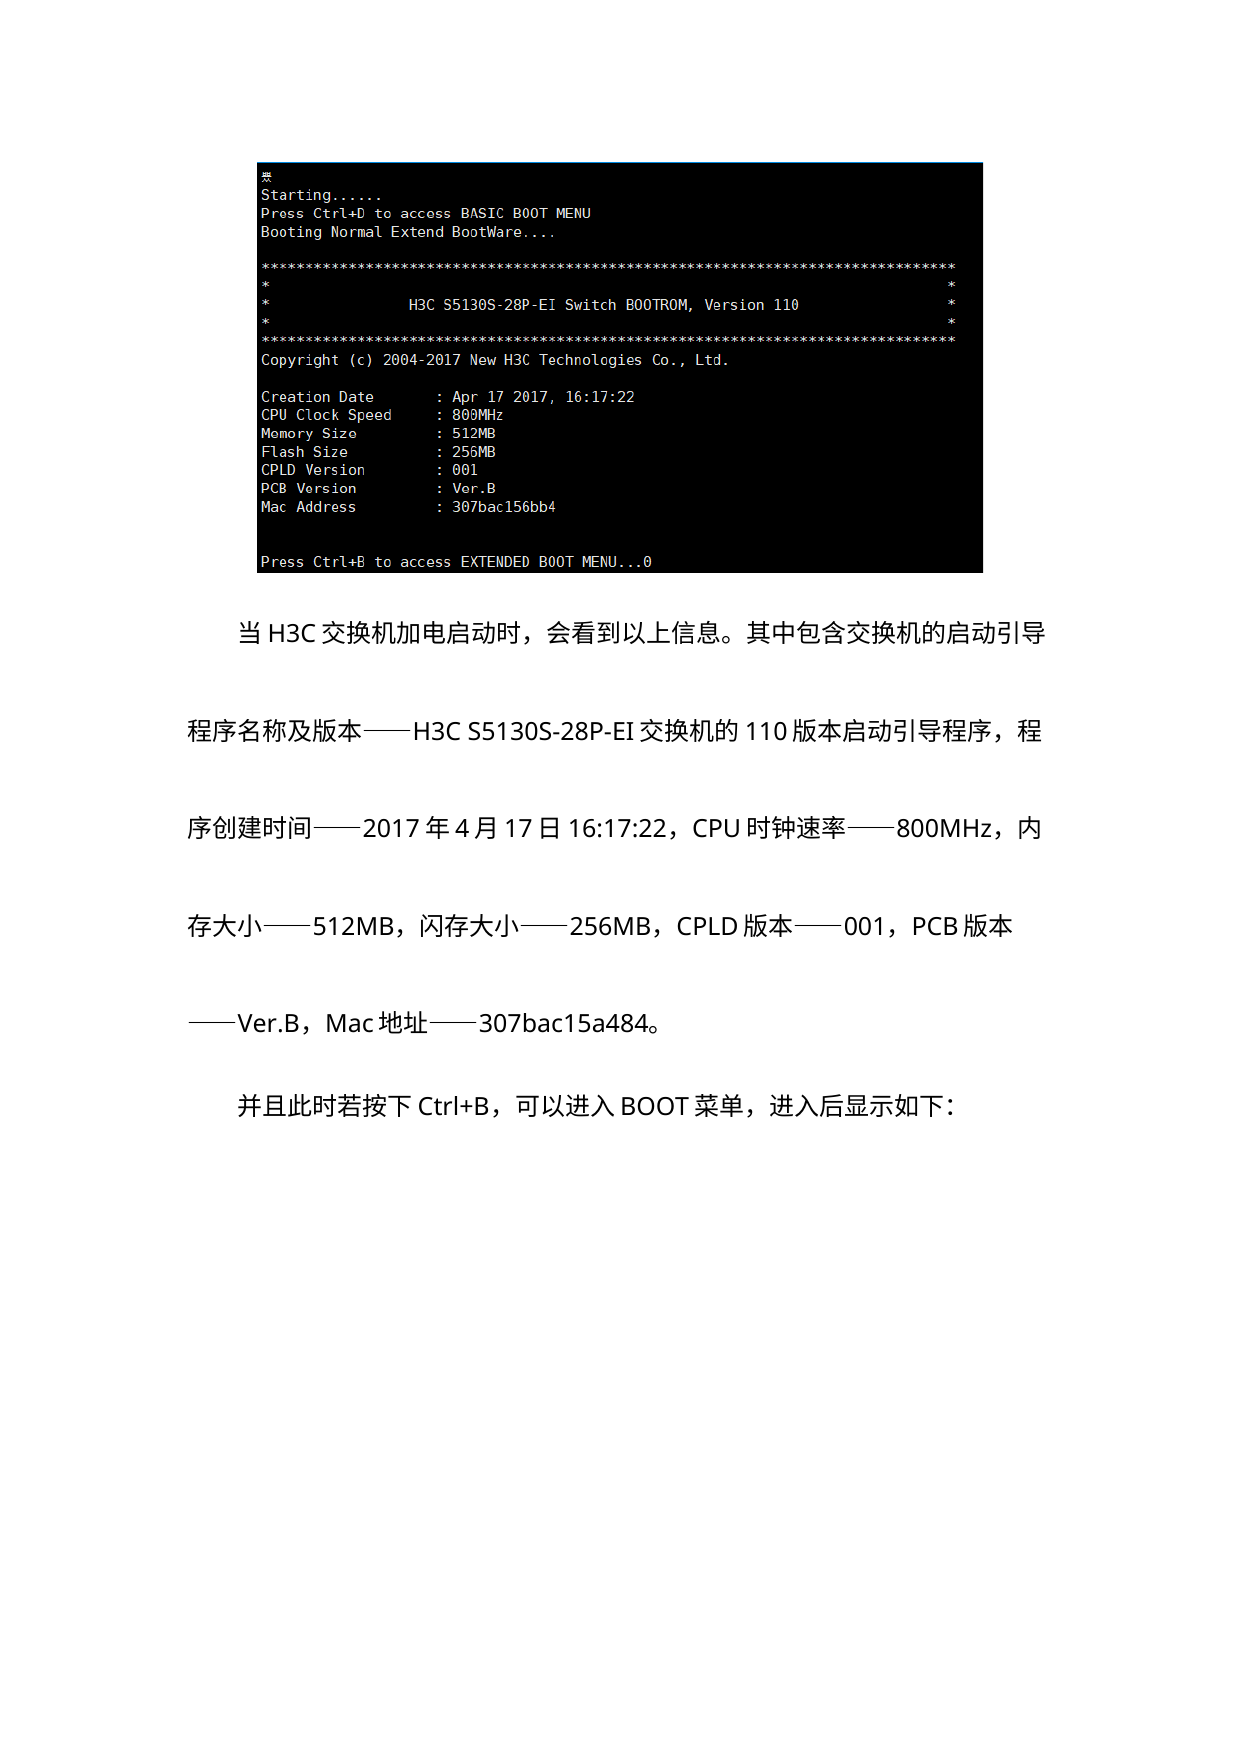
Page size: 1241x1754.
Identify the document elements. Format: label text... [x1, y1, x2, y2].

picture [257, 162, 984, 573]
list 并且此时若按下Ctrl+B，可以进入BOOT菜单，进入后显示如下： [187, 1072, 1053, 1137]
list 当H3C交换机加电启动时，会看到以上信息。其中包含交换机的启动引导程序名称及版本——H3C S5130S-28P-EI交换机的110版本启动引导程序，程序创建时间——2017年4月17日16:17:22，CPU时钟速率——800MHz，内存大小——512MB，闪存大小——256MB，CPLD版本——001，PCB版本——Ver.B，Mac地址——307bac15a484。 [187, 599, 1053, 1054]
